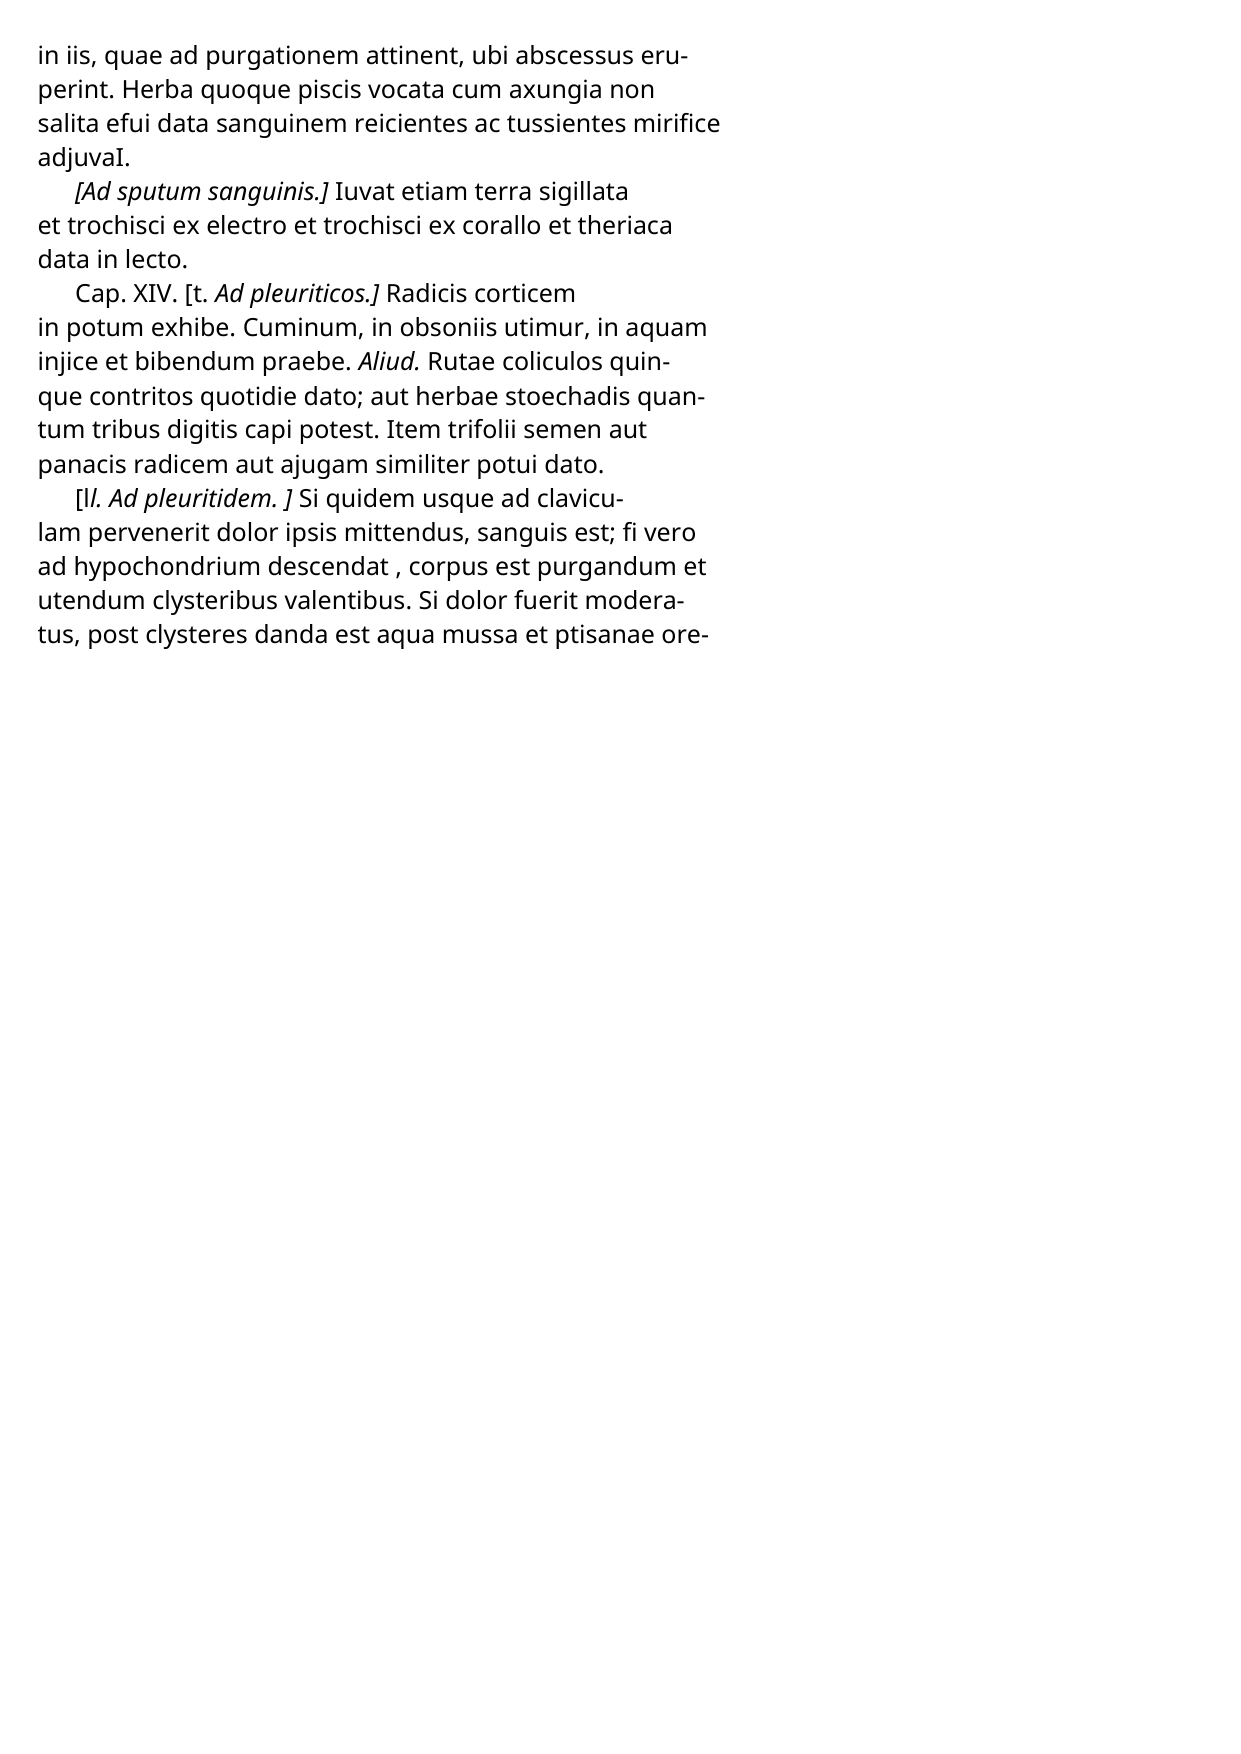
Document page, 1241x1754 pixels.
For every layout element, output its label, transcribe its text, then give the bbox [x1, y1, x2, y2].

text [ll. Ad pleuritidem. ] Si quidem usque ad clavicu- lam pervenerit dolor ipsis mittendus, sanguis est; fi vero ad hypochondrium descendat , corpus est purgandum et utendum clysteribus valentibus. Si dolor fuerit modera- tus, post clysteres danda est aqua mussa et ptisanae ore- [37, 480, 1203, 651]
text in iis, quae ad purgationem attinent, ubi abscessus eru- perint. Herba quoque piscis vocata cum axungia non salita efui data sanguinem reicientes ac tussientes mirifice adjuvaI. [37, 37, 1203, 174]
text [Ad sputum sanguinis.] Iuvat etiam terra sigillata et trochisci ex electro et trochisci ex corallo et theriaca data in lecto. [37, 174, 1203, 276]
text Cap. XIV. [t. Ad pleuriticos.] Radicis corticem in potum exhibe. Cuminum, in obsoniis utimur, in aquam injice et bibendum praebe. Aliud. Rutae coliculos quin- que contritos quotidie dato; aut herbae stoechadis quan- tum tribus digitis capi potest. Item trifolii semen aut panacis radicem aut ajugam similiter potui dato. [37, 276, 1203, 480]
